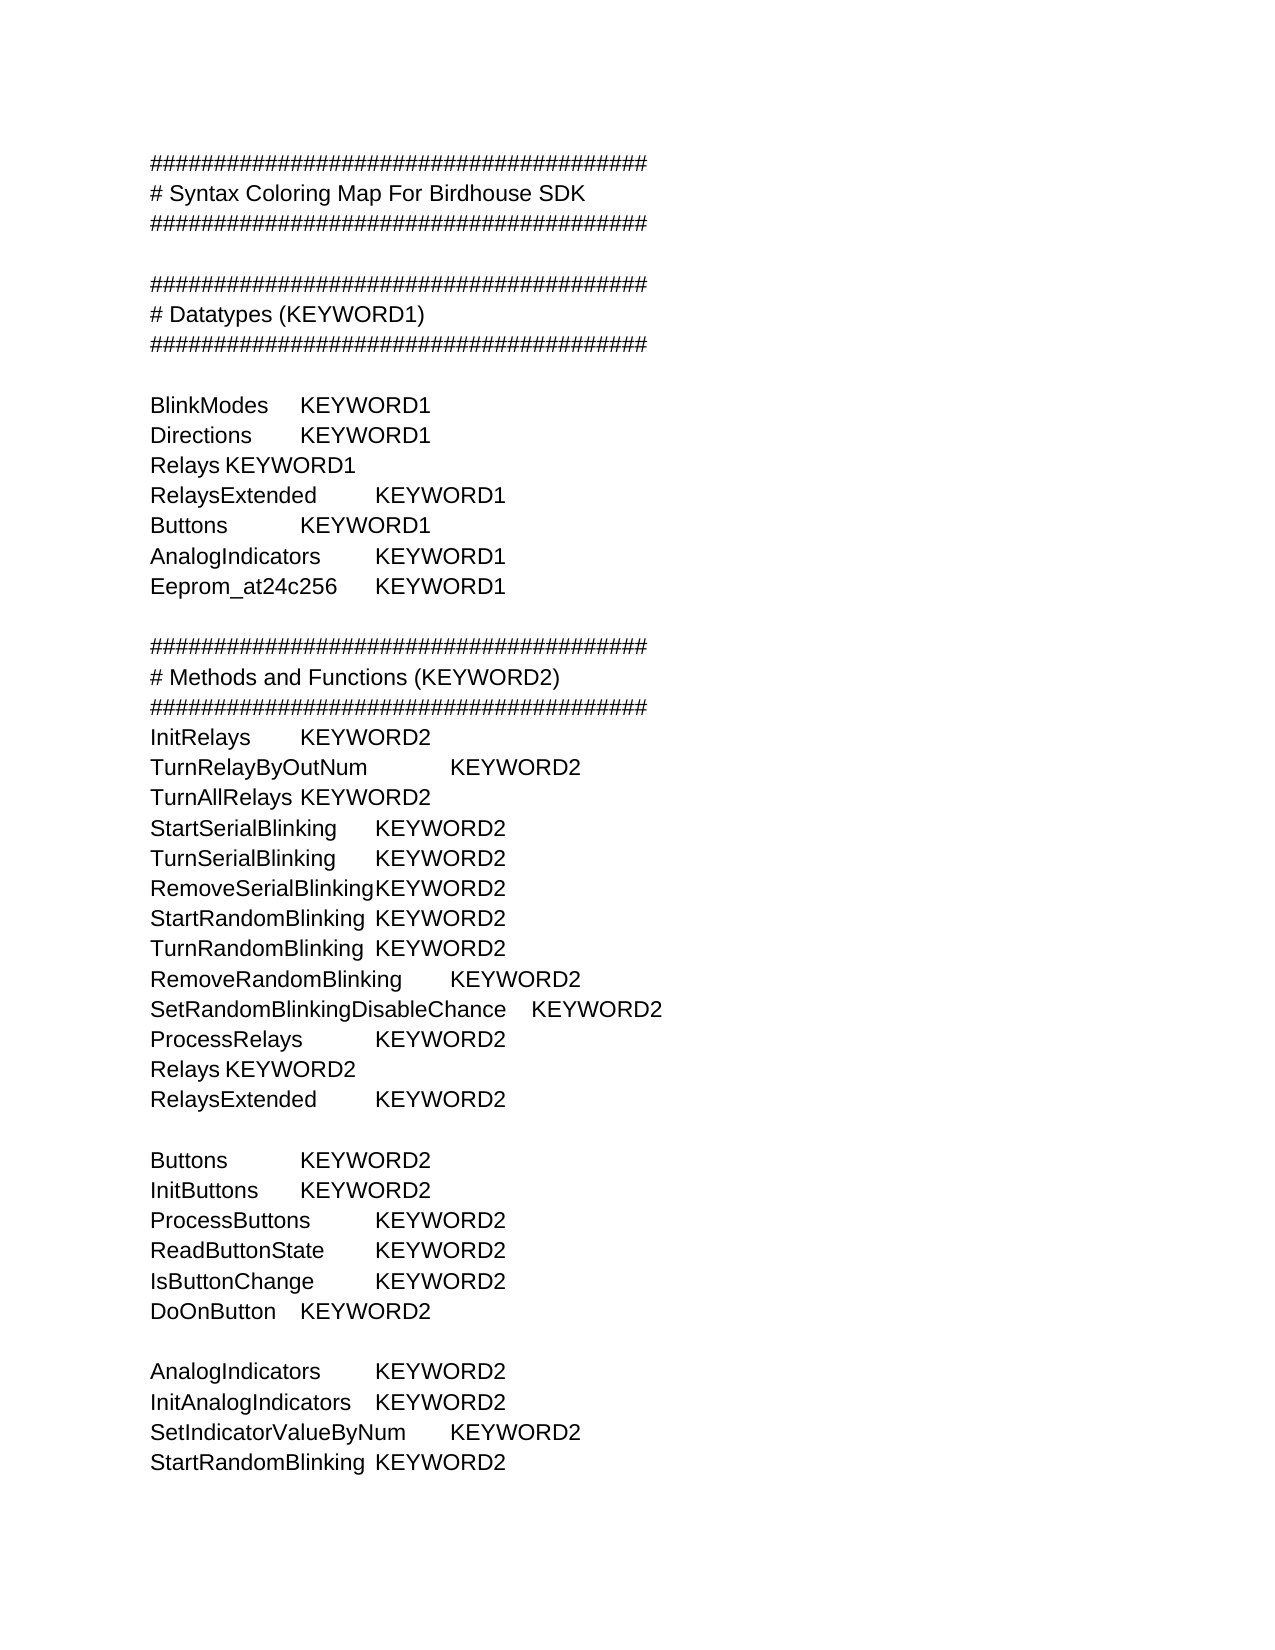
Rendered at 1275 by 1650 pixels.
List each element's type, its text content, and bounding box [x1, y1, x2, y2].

text StartSerialBlinking KEYWORD2 [150, 814, 1125, 841]
text ####################################### [150, 210, 1125, 237]
text # Methods and Functions (KEYWORD2) [150, 663, 1125, 690]
text AnalogIndicators KEYWORD1 [150, 543, 1125, 569]
text RelaysExtended KEYWORD1 [150, 482, 1125, 509]
text StartRandomBlinking KEYWORD2 [150, 1449, 1125, 1475]
text # Datatypes (KEYWORD1) [150, 301, 1125, 327]
text Relays KEYWORD2 [150, 1056, 1125, 1083]
text AnalogIndicators KEYWORD2 [150, 1358, 1125, 1385]
text Buttons KEYWORD1 [150, 512, 1125, 539]
text ####################################### [150, 633, 1125, 660]
text ####################################### [150, 694, 1125, 720]
text ####################################### [150, 271, 1125, 297]
text IsButtonChange KEYWORD2 [150, 1268, 1125, 1294]
text TurnRelayByOutNum KEYWORD2 [150, 754, 1125, 781]
text Directions KEYWORD1 [150, 422, 1125, 448]
text ProcessRelays KEYWORD2 [150, 1026, 1125, 1052]
text TurnAllRelays KEYWORD2 [150, 784, 1125, 811]
text ####################################### [150, 150, 1125, 176]
text InitRelays KEYWORD2 [150, 724, 1125, 750]
text ReadButtonState KEYWORD2 [150, 1237, 1125, 1264]
text RemoveSerialBlinking KEYWORD2 [150, 875, 1125, 901]
text Eeprom_at24c256 KEYWORD1 [150, 573, 1125, 599]
text Relays KEYWORD1 [150, 452, 1125, 478]
text ####################################### [150, 331, 1125, 358]
text SetRandomBlinkingDisableChance KEYWORD2 [150, 996, 1125, 1022]
text TurnRandomBlinking KEYWORD2 [150, 935, 1125, 962]
text Buttons KEYWORD2 [150, 1147, 1125, 1173]
text DoOnButton KEYWORD2 [150, 1298, 1125, 1324]
text RelaysExtended KEYWORD2 [150, 1086, 1125, 1113]
text InitAnalogIndicators KEYWORD2 [150, 1388, 1125, 1415]
text InitButtons KEYWORD2 [150, 1177, 1125, 1203]
text StartRandomBlinking KEYWORD2 [150, 905, 1125, 932]
text SetIndicatorValueByNum KEYWORD2 [150, 1419, 1125, 1445]
text RemoveRandomBlinking KEYWORD2 [150, 966, 1125, 992]
text TurnSerialBlinking KEYWORD2 [150, 845, 1125, 871]
text BlinkModes KEYWORD1 [150, 392, 1125, 418]
text ProcessButtons KEYWORD2 [150, 1207, 1125, 1234]
text # Syntax Coloring Map For Birdhouse SDK [150, 180, 1125, 207]
